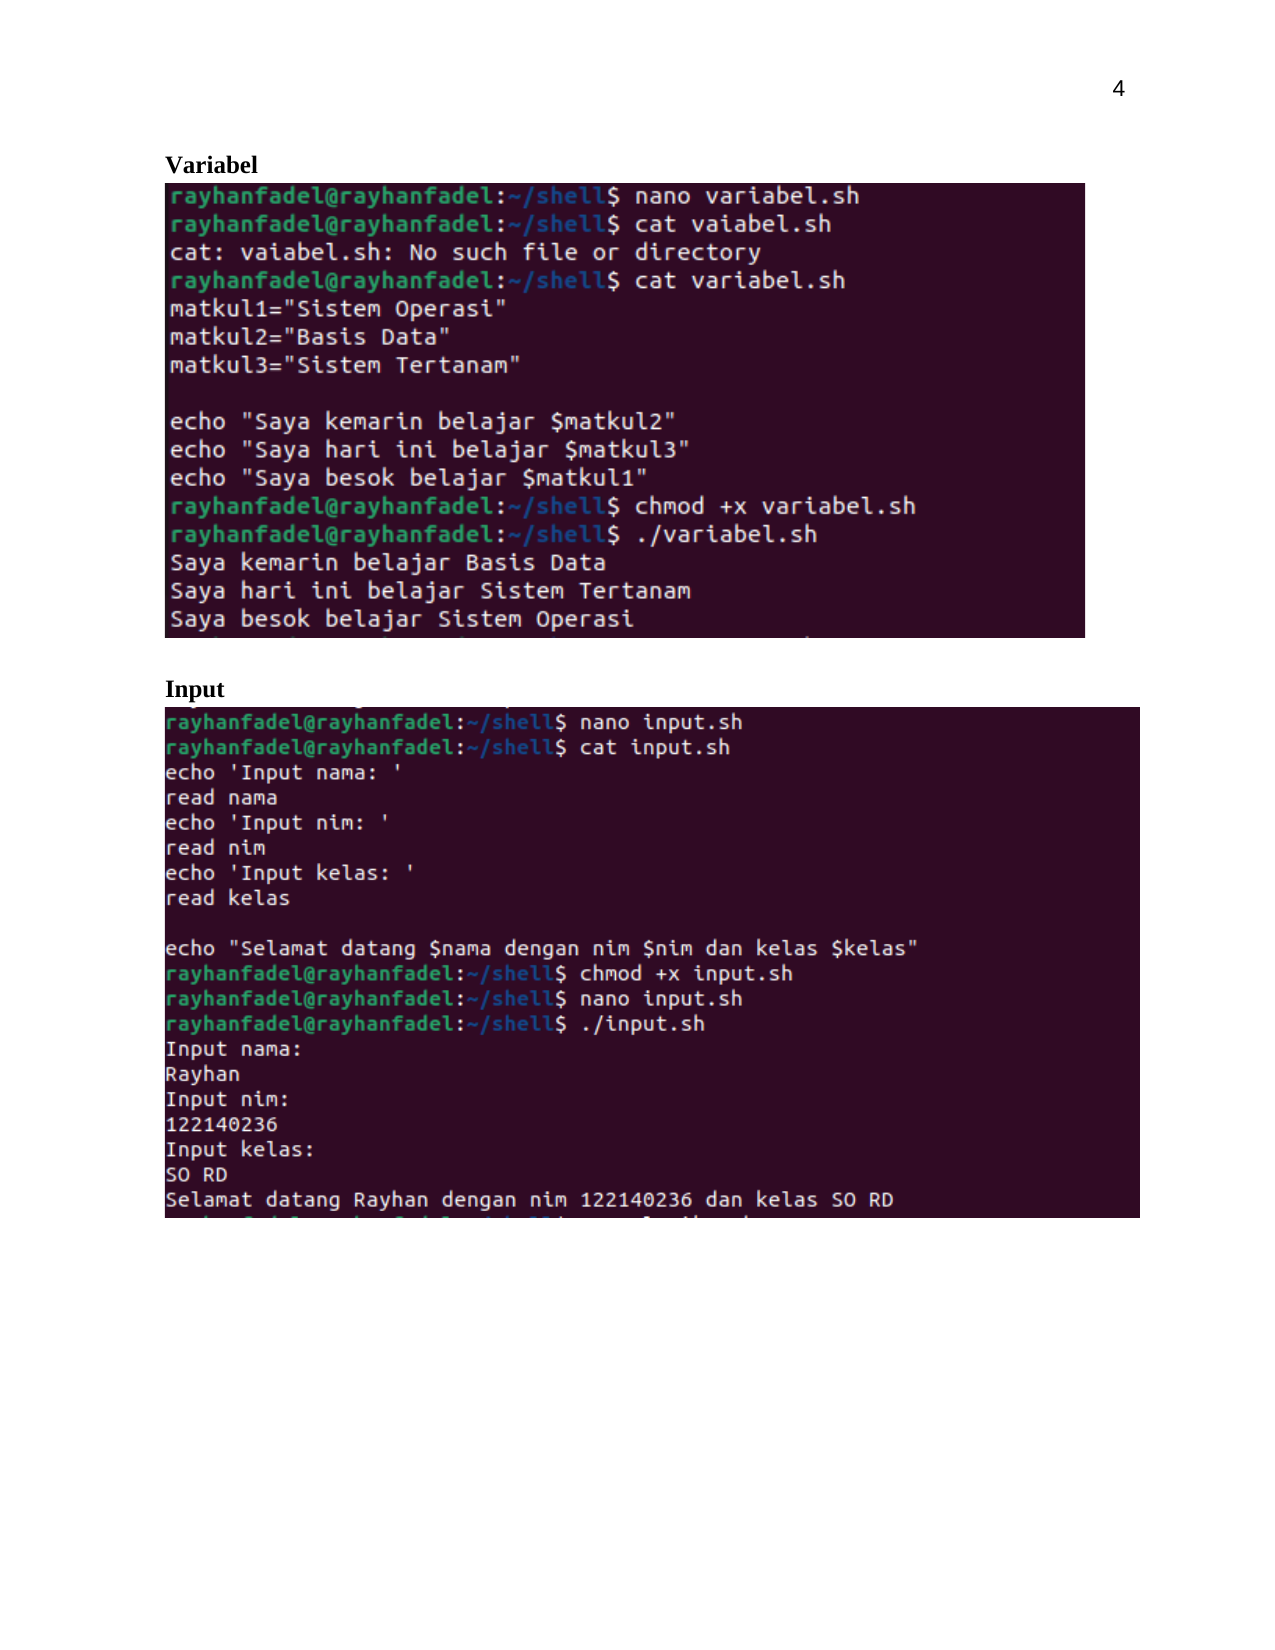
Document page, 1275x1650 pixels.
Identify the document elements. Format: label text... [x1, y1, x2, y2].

picture [164, 183, 1086, 638]
picture [164, 707, 1140, 1218]
text Input [165, 674, 1125, 703]
text Variabel [165, 150, 1125, 179]
